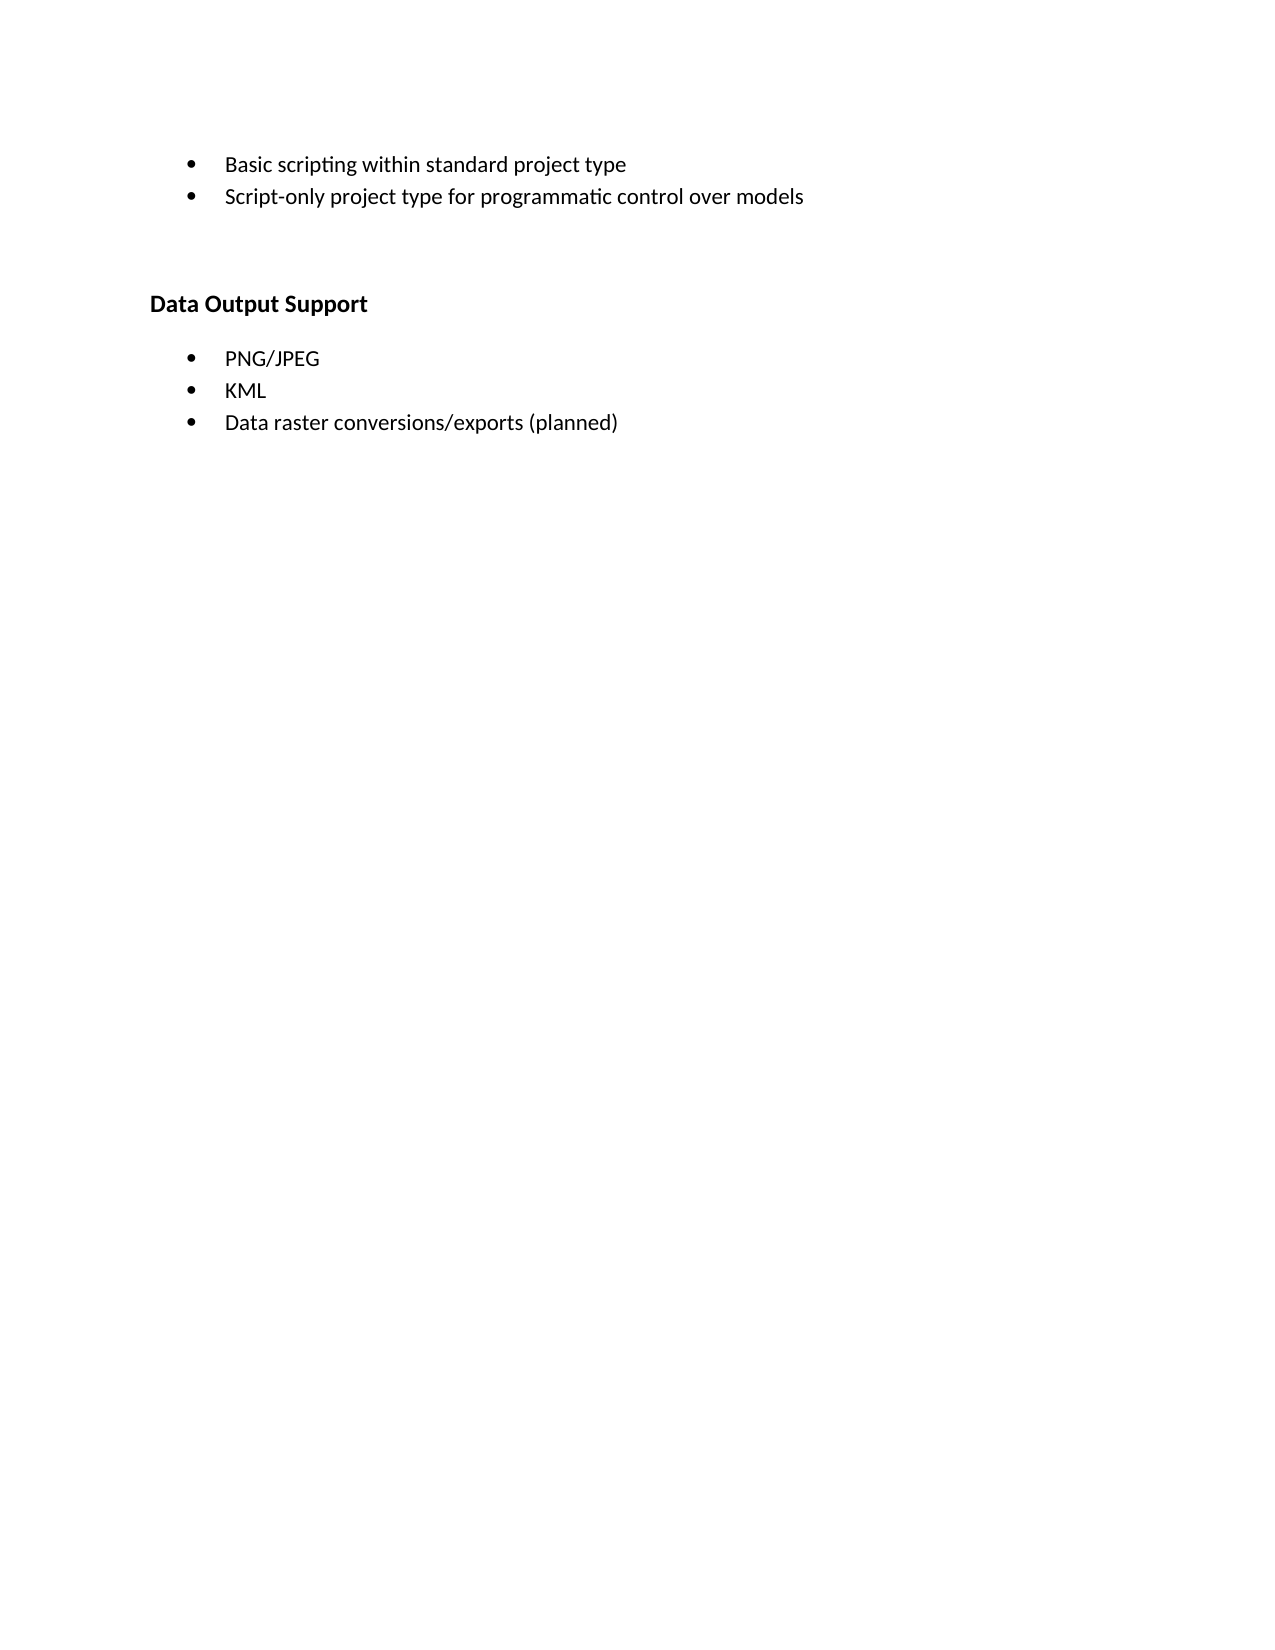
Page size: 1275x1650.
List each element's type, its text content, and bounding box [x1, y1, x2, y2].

list Data raster conversions/exports (planned) [187, 408, 1125, 436]
list Basic scripting within standard project type [187, 150, 1125, 178]
text Data Output Support [150, 288, 1125, 319]
list KML [187, 376, 1125, 404]
list Script-only project type for programmatic control over models [187, 182, 1125, 210]
list PNG/JPEG [187, 344, 1125, 372]
